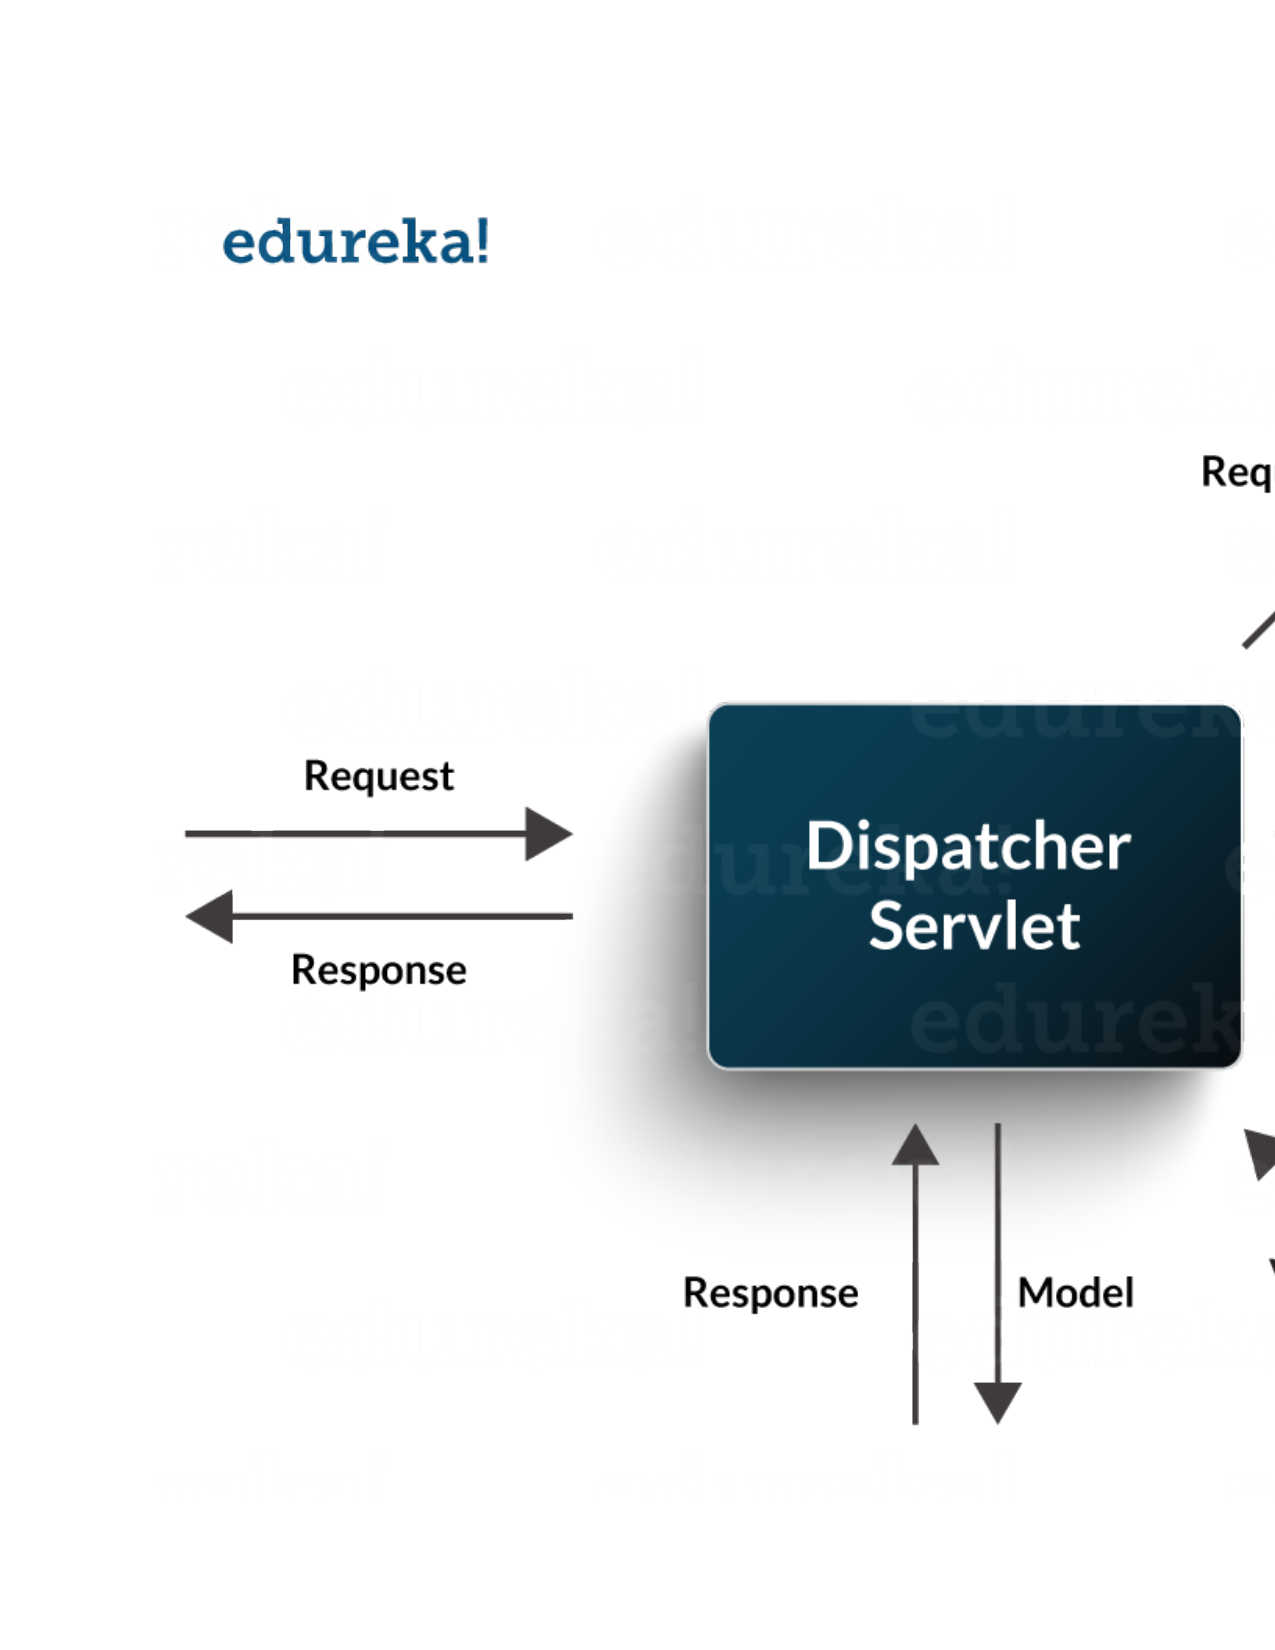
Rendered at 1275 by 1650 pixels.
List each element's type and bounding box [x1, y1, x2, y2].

picture [150, 150, 1275, 1501]
